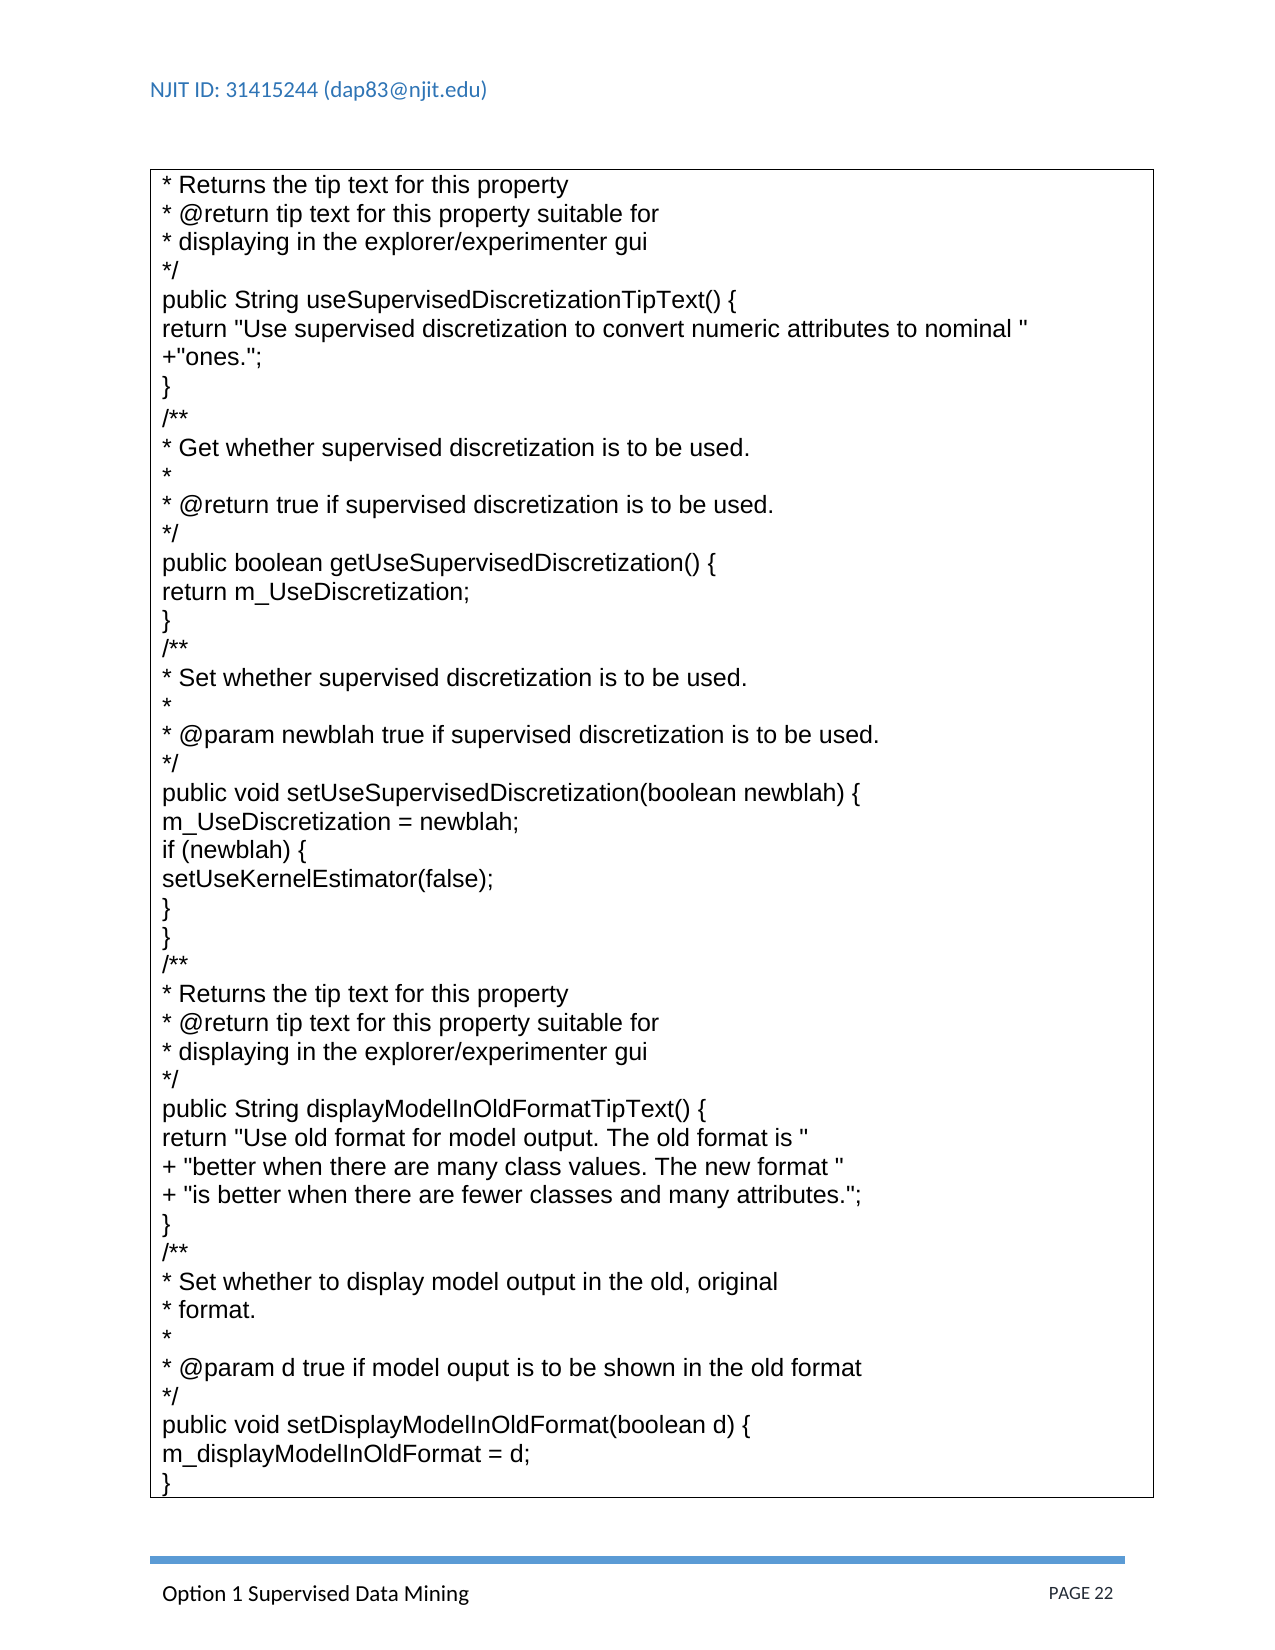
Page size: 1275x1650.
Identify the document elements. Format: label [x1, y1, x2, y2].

table_header [151, 170, 1153, 1497]
